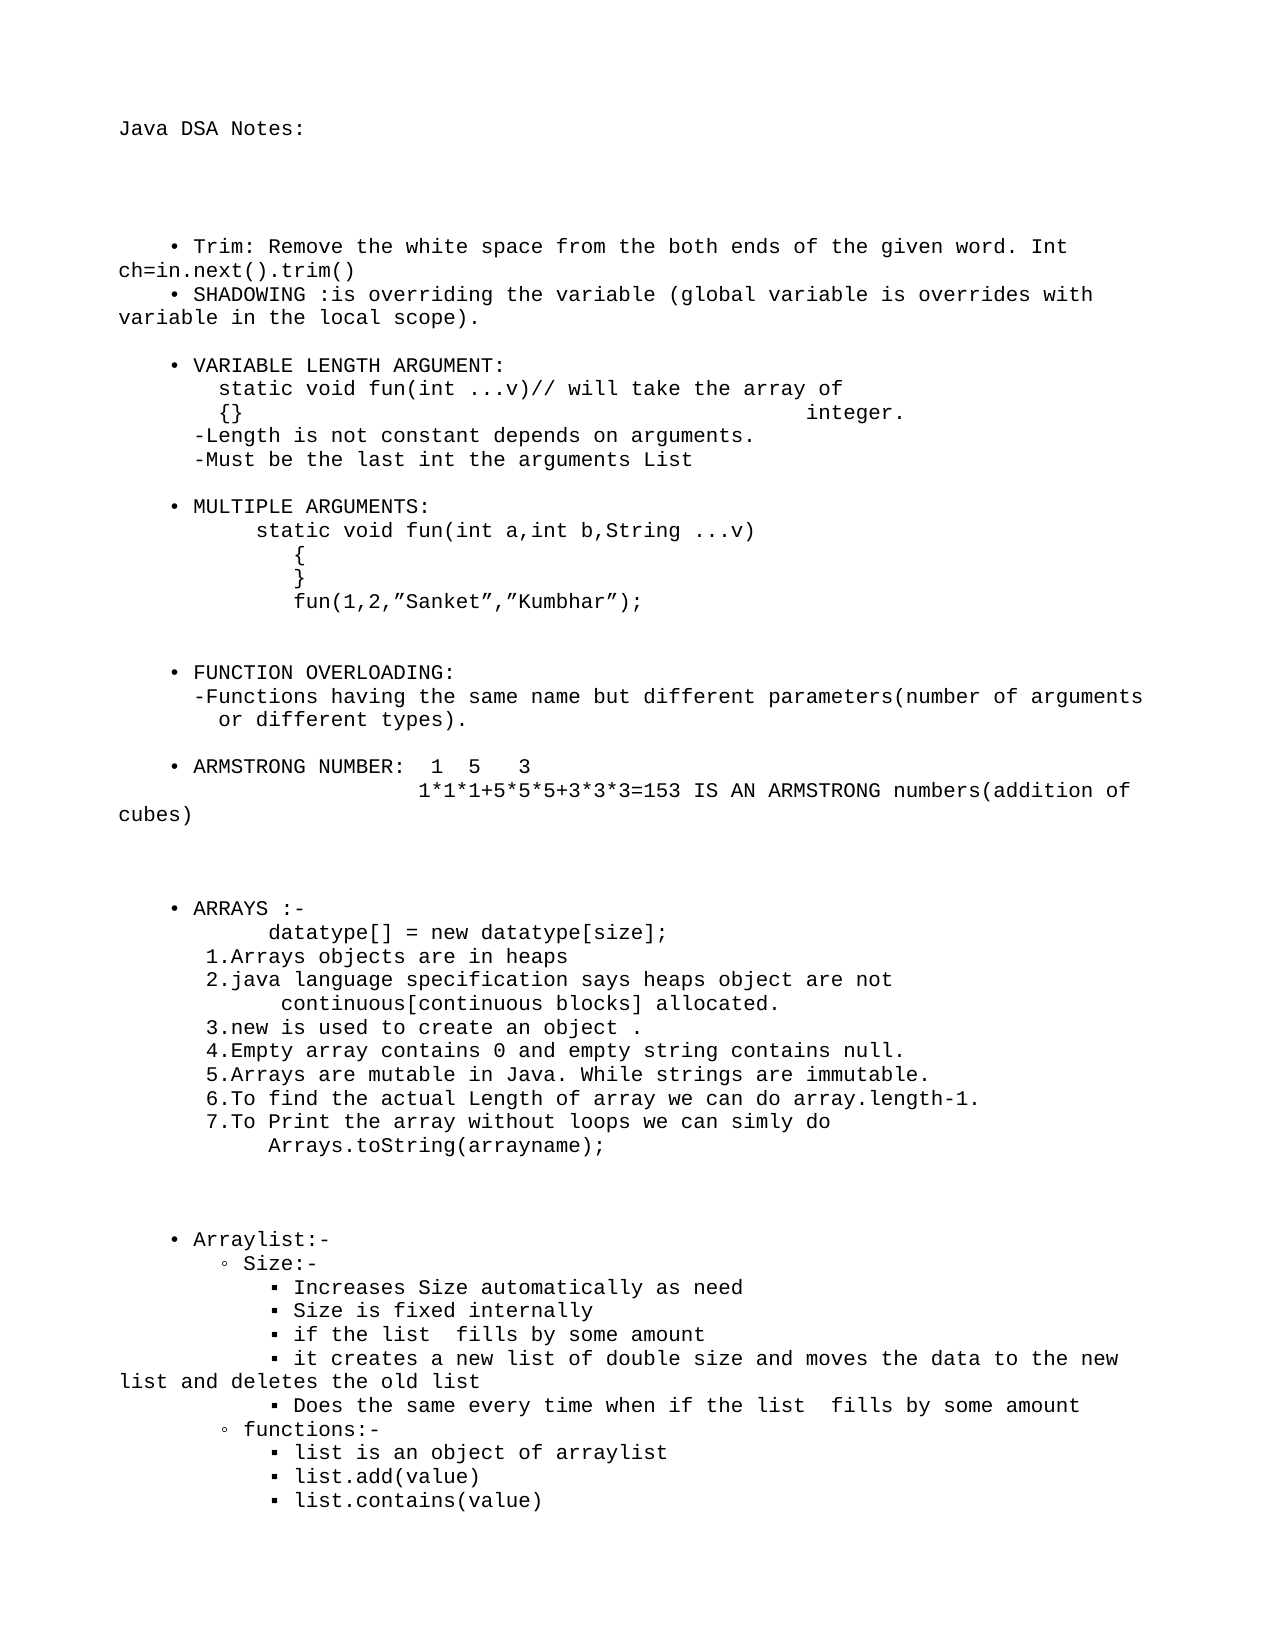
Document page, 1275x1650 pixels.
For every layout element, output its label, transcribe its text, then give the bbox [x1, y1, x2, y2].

text static void fun(int ...v)// will take the array of [118, 378, 1157, 402]
text ▪ Does the same every time when if the list fills by some amount [118, 1395, 1157, 1419]
text -Length is not constant depends on arguments. [118, 426, 1157, 449]
text 3.new is used to create an object . [118, 1017, 1157, 1040]
text 4.Empty array contains 0 and empty string contains null. [118, 1040, 1157, 1064]
text { [118, 544, 1157, 567]
text ▪ Increases Size automatically as need [118, 1277, 1157, 1300]
text or different types). [118, 709, 1157, 733]
text 6.To find the actual Length of array we can do array.length-1. [118, 1088, 1157, 1111]
text ▪ list.add(value) [118, 1466, 1157, 1489]
text } [118, 567, 1157, 591]
text ◦ Size:- [118, 1253, 1157, 1277]
text • MULTIPLE ARGUMENTS: [118, 496, 1157, 520]
text ▪ Size is fixed internally [118, 1300, 1157, 1324]
text 1*1*1+5*5*5+3*3*3=153 IS AN ARMSTRONG numbers(addition of cubes) [118, 780, 1157, 827]
text -Must be the last int the arguments List [118, 449, 1157, 473]
text -Functions having the same name but different parameters(number of arguments [118, 686, 1157, 709]
text 5.Arrays are mutable in Java. While strings are immutable. [118, 1064, 1157, 1088]
text ◦ functions:- [118, 1419, 1157, 1442]
text {} integer. [118, 402, 1157, 426]
text 7.To Print the array without loops we can simly do Arrays.toString(arrayname); [118, 1111, 1157, 1158]
text • Arraylist:- [118, 1229, 1157, 1253]
text ▪ list.contains(value) [118, 1489, 1157, 1513]
text • FUNCTION OVERLOADING: [118, 662, 1157, 686]
text fun(1,2,”Sanket”,”Kumbhar”); [118, 591, 1157, 615]
text continuous[continuous blocks] allocated. [118, 993, 1157, 1017]
text static void fun(int a,int b,String ...v) [118, 520, 1157, 544]
text datatype[] = new datatype[size]; [118, 922, 1157, 946]
text ▪ it creates a new list of double size and moves the data to the new list and deletes the old list [118, 1348, 1157, 1395]
text • ARMSTRONG NUMBER: 1 5 3 [118, 757, 1157, 780]
text • Trim: Remove the white space from the both ends of the given word. Int ch=in.next().trim() [118, 236, 1157, 284]
text ▪ if the list fills by some amount [118, 1324, 1157, 1348]
text • SHADOWING :is overriding the variable (global variable is overrides with variable in the local scope). [118, 284, 1157, 331]
text ▪ list is an object of arraylist [118, 1442, 1157, 1466]
text 1.Arrays objects are in heaps [118, 946, 1157, 969]
text • VARIABLE LENGTH ARGUMENT: [118, 354, 1157, 378]
text • ARRAYS :- [118, 898, 1157, 922]
text Java DSA Notes: [118, 118, 1157, 142]
text 2.java language specification says heaps object are not [118, 969, 1157, 993]
